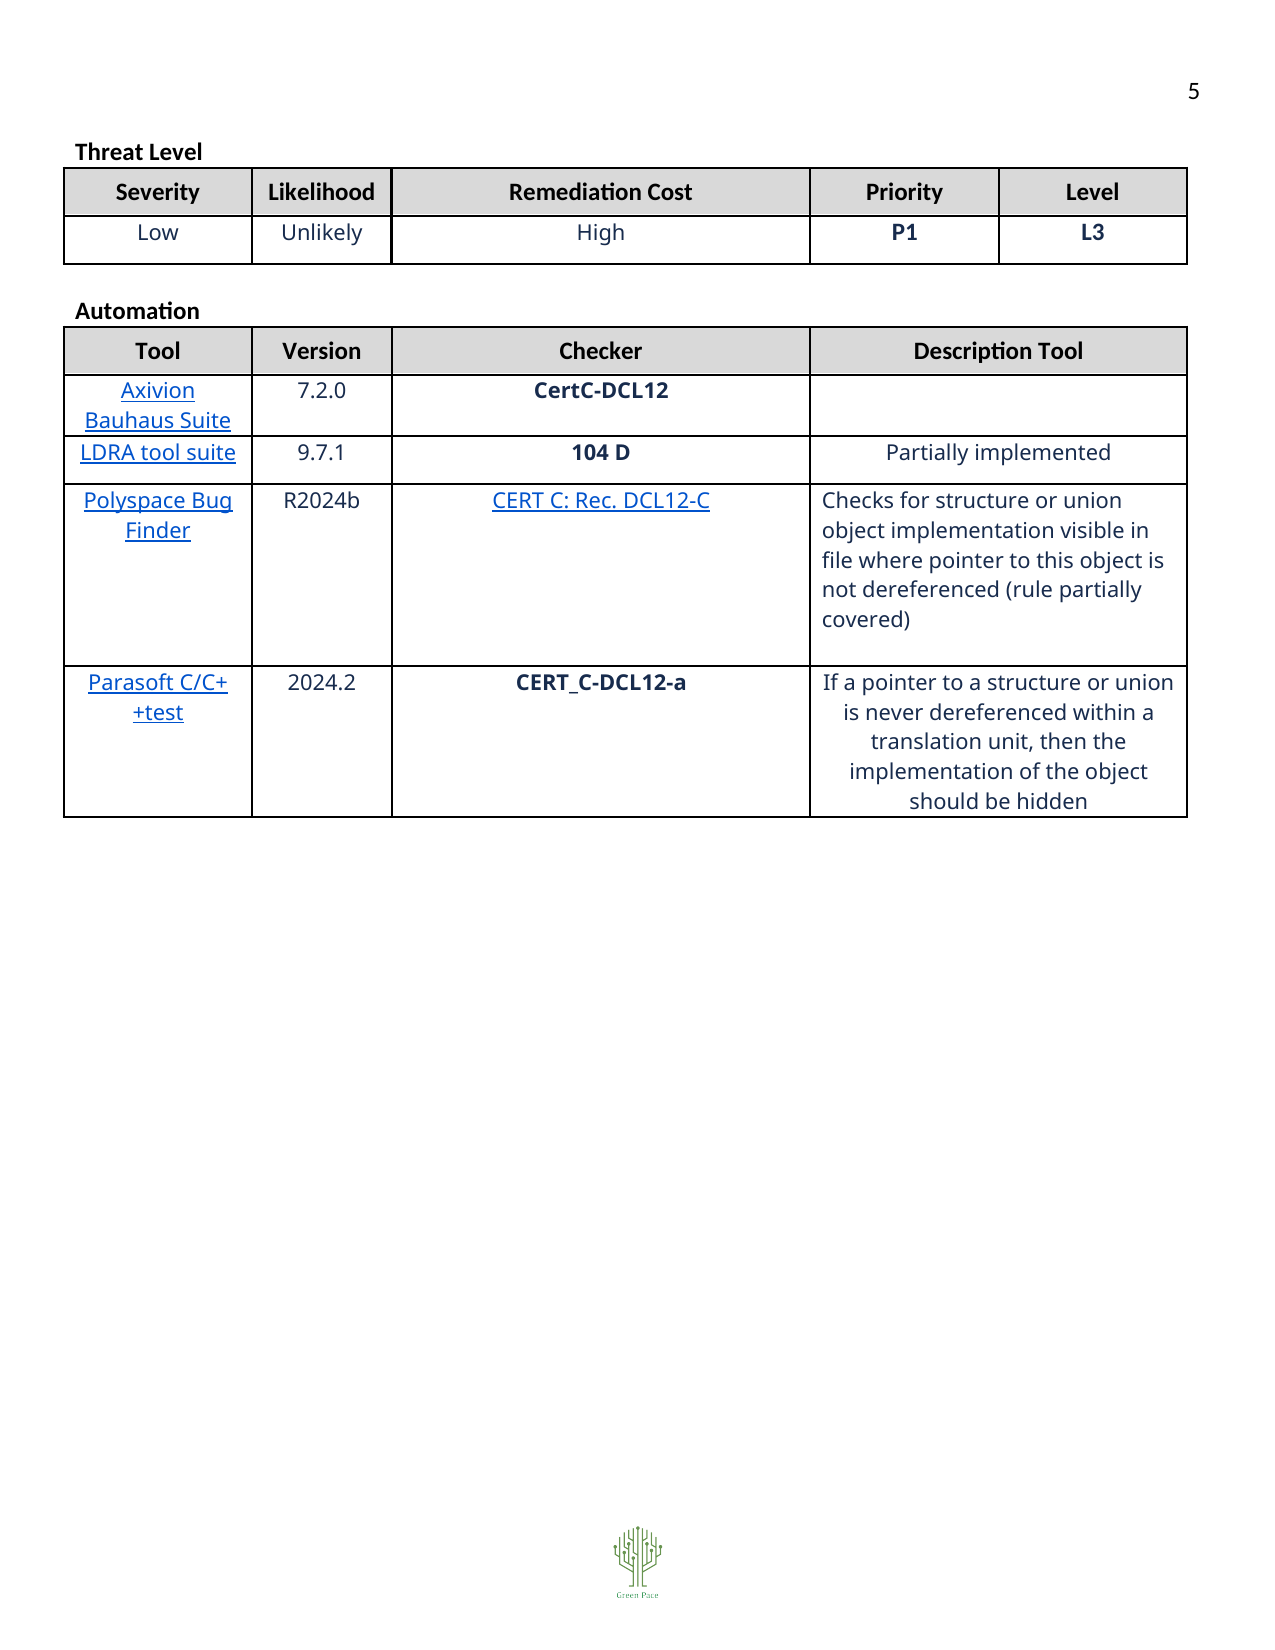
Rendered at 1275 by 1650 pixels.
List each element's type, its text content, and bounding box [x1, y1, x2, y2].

text Threat Level [75, 136, 1200, 167]
table_header Tool [65, 328, 251, 373]
table_header Description Tool [811, 328, 1186, 373]
table_cell Unlikely [253, 217, 390, 262]
table_header Priority [811, 169, 998, 214]
table_cell CERT_C-DCL12-a [393, 667, 809, 816]
table_header Likelihood [253, 169, 390, 214]
table_cell Parasoft C/C++test [65, 667, 251, 816]
table_cell If a pointer to a structure or union is never dereferenced within a translation unit, then the implementation of the object should be hidden [811, 667, 1186, 816]
table_cell High [393, 217, 809, 262]
table_cell Checks for structure or union object implementation visible in file where pointer to this object is not dereferenced (rule partially covered) [811, 485, 1186, 664]
table_cell Polyspace Bug Finder [65, 485, 251, 664]
table_cell CertC-DCL12 [393, 376, 809, 435]
table_header Severity [65, 169, 251, 214]
table_cell CERT C: Rec. DCL12-C [393, 485, 809, 664]
table_cell 7.2.0 [253, 376, 391, 435]
table_cell P1 [811, 217, 998, 262]
table_cell LDRA tool suite [65, 437, 251, 483]
table_cell Axivion Bauhaus Suite [65, 376, 251, 435]
table_cell L3 [1000, 217, 1186, 262]
text Automation [75, 295, 1200, 326]
table_header Version [253, 328, 391, 373]
table_header Checker [393, 328, 809, 373]
table_cell 9.7.1 [253, 437, 391, 483]
table_header Remediation Cost [393, 169, 809, 214]
table_cell 104 D [393, 437, 809, 483]
table_cell [811, 376, 1186, 435]
picture [605, 1521, 670, 1606]
table_cell Low [65, 217, 251, 262]
table_cell R2024b [253, 485, 391, 664]
table_cell 2024.2 [253, 667, 391, 816]
table_cell Partially implemented [811, 437, 1186, 483]
table_header Level [1000, 169, 1186, 214]
